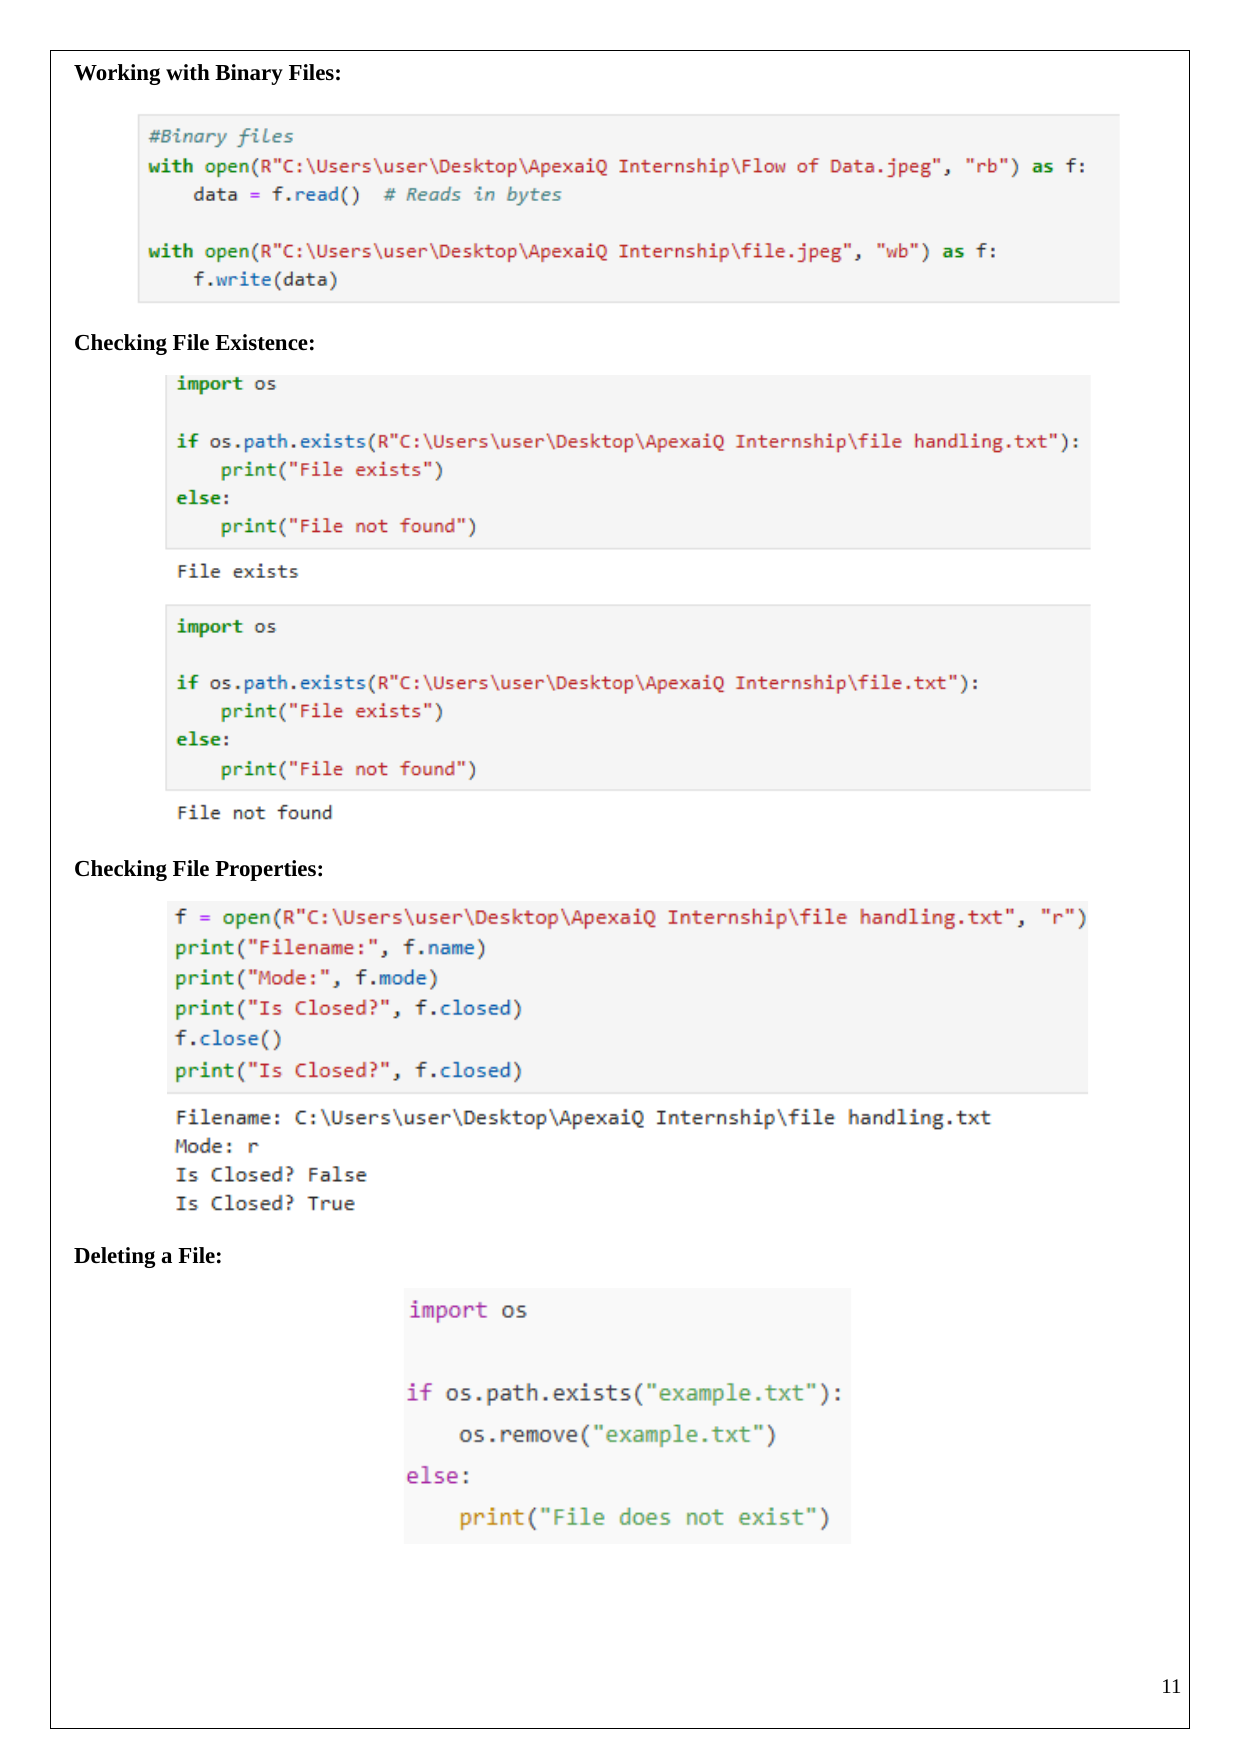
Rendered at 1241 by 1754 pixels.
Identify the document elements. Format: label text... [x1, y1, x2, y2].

picture [167, 901, 1089, 1221]
picture [403, 1288, 852, 1544]
picture [164, 375, 1091, 834]
text Checking File Existence: [74, 329, 1181, 355]
text Deleting a File: [74, 1242, 1181, 1268]
picture [135, 106, 1120, 308]
text Checking File Properties: [74, 855, 1181, 881]
text Working with Binary Files: [74, 59, 1181, 85]
